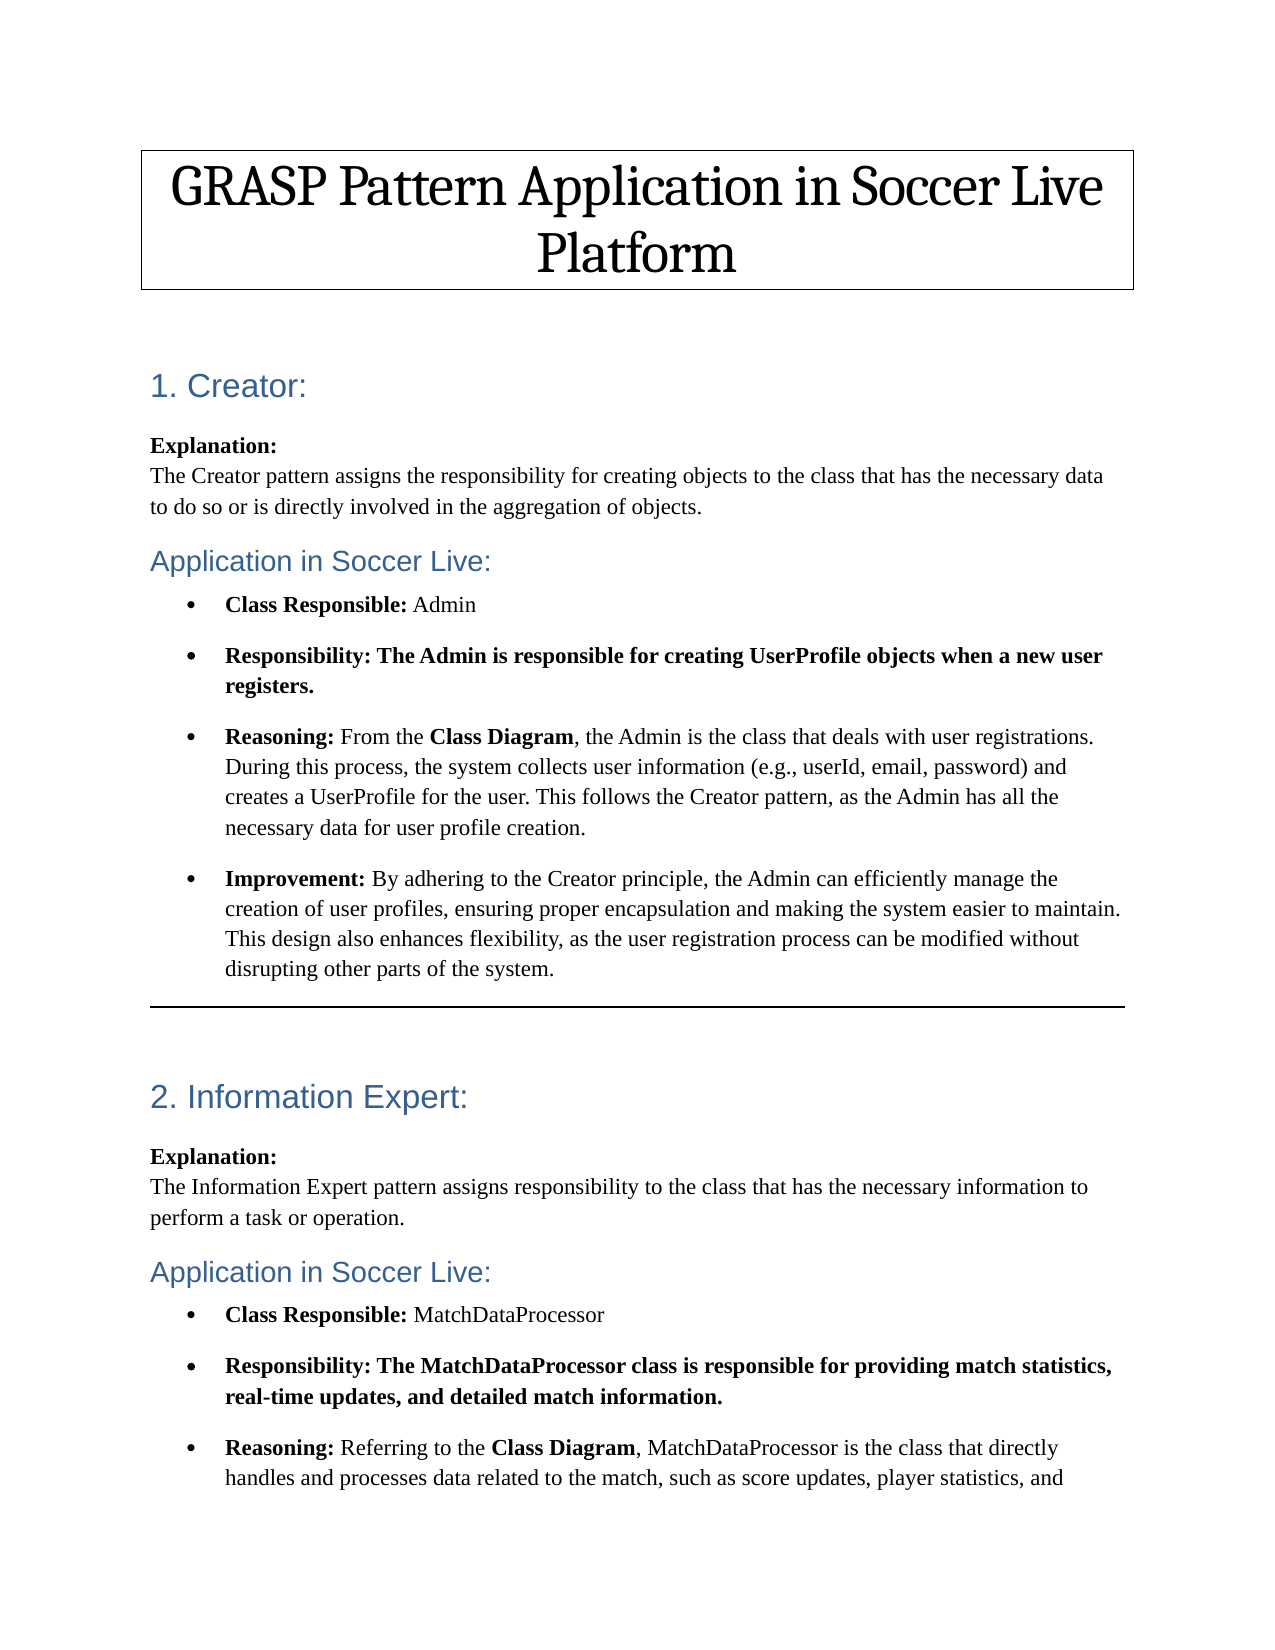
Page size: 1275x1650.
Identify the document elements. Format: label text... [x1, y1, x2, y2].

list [187, 1434, 1125, 1490]
subtitle Application in Soccer Live: [150, 544, 1125, 577]
text Explanation: The Creator pattern assigns the responsibility for creating objects to the class that has the necessary data to do so or is directly involved in the aggregation of objects. [150, 432, 1125, 519]
list Class Responsible: Admin [187, 591, 1125, 617]
list Class Responsible: MatchDataProcessor [187, 1301, 1125, 1328]
list Responsibility: The MatchDataProcessor class is responsible for providing match statistics, real-time updates, and detailed match information. [187, 1352, 1125, 1409]
subtitle Application in Soccer Live: [150, 1254, 1125, 1288]
subtitle 1. Creator: [150, 366, 1125, 405]
list Reasoning: From the Class Diagram, the Admin is the class that deals with user registrations. During this process, the system collects user information (e.g., userId, email, password) and creates a UserProfile for the user. This follows the Creator pattern, as the Admin has all the necessary data for user profile creation. [187, 723, 1125, 840]
list Improvement: By adhering to the Creator principle, the Admin can efficiently manage the creation of user profiles, ensuring proper encapsulation and making the system easier to maintain. This design also enhances flexibility, as the user registration process can be modified without disrupting other parts of the system. [187, 865, 1125, 982]
subtitle 2. Information Expert: [150, 1077, 1125, 1116]
text Explanation: The Information Expert pattern assigns responsibility to the class that has the necessary information to perform a task or operation. [150, 1143, 1125, 1230]
list Responsibility: The Admin is responsible for creating UserProfile objects when a new user registers. [187, 642, 1125, 698]
title GRASP Pattern Application in Soccer Live Platform [142, 151, 1133, 289]
